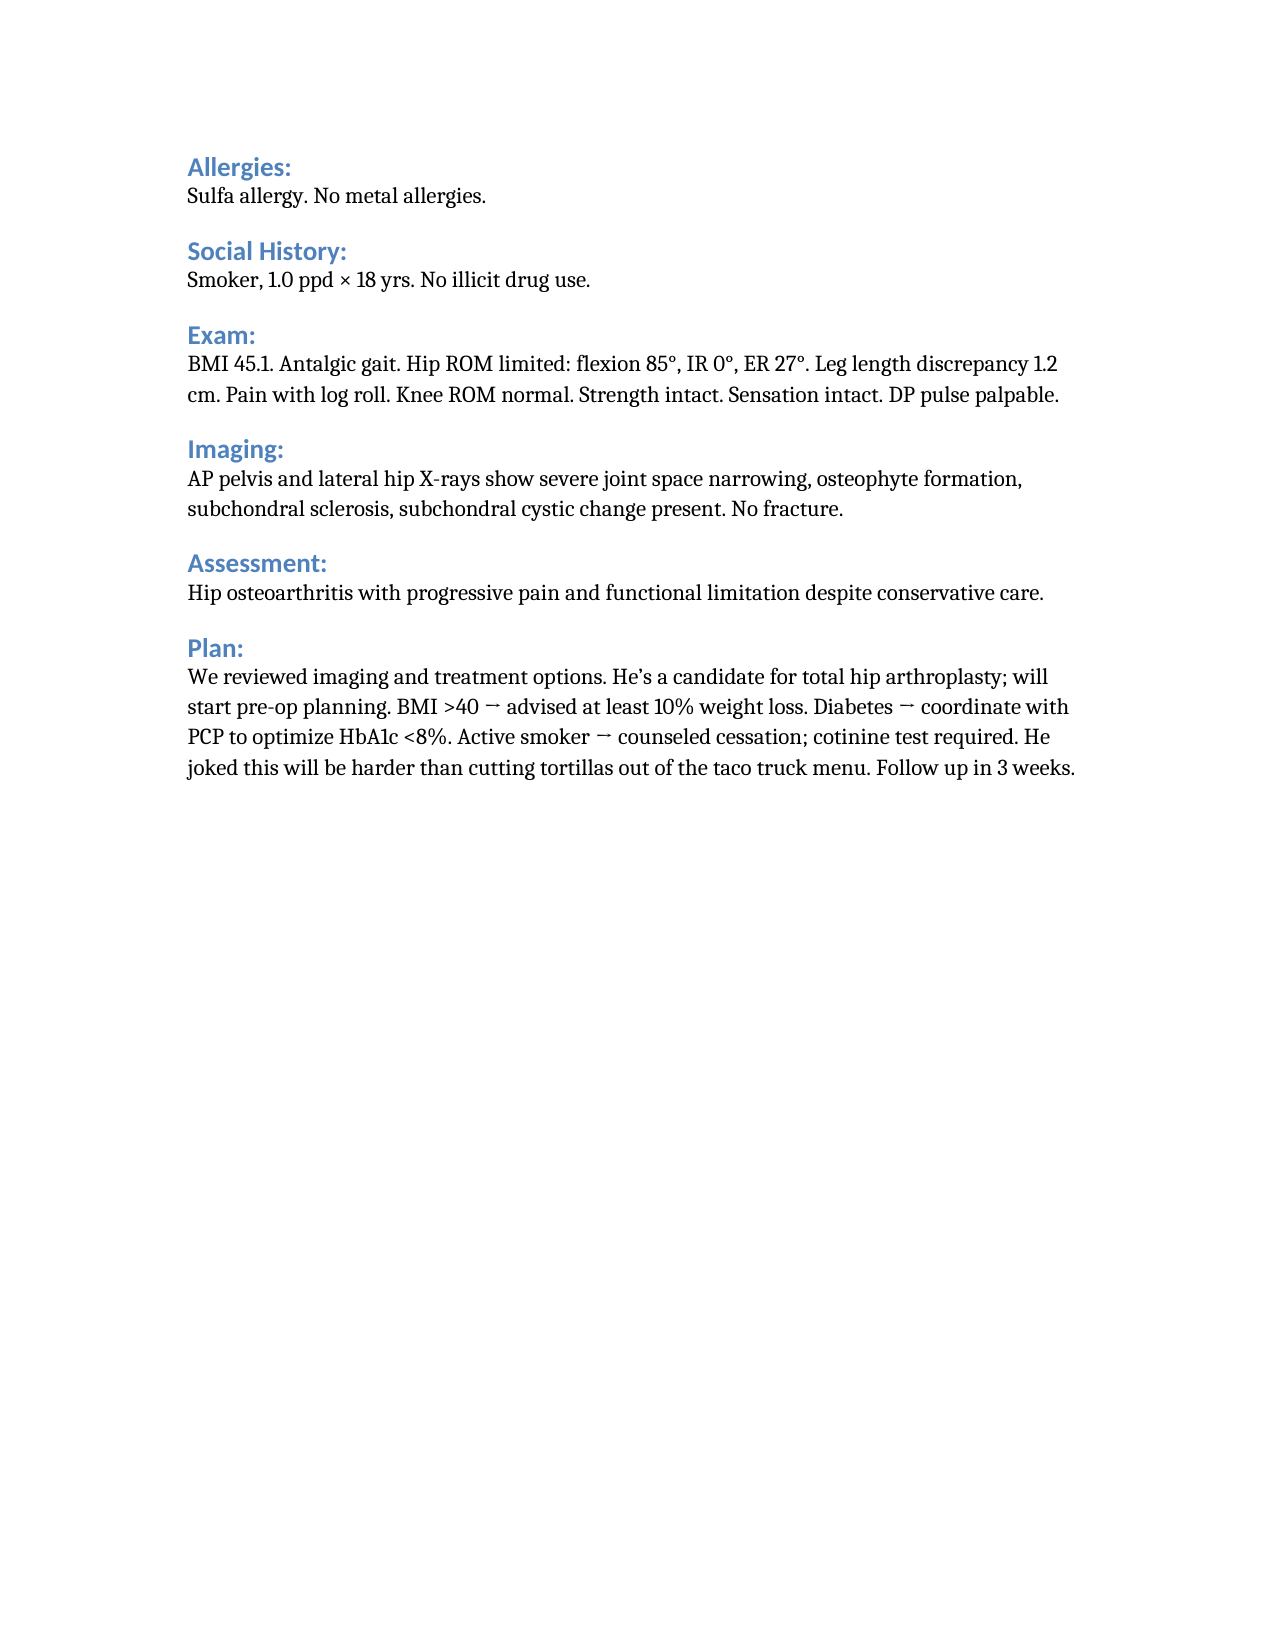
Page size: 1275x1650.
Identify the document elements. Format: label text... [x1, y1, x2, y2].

text Sulfa allergy. No metal allergies. [187, 183, 1087, 209]
subtitle Exam: [187, 318, 1087, 351]
subtitle Allergies: [187, 150, 1087, 183]
subtitle Social History: [187, 234, 1087, 267]
text Smoker, 1.0 ppd × 18 yrs. No illicit drug use. [187, 267, 1087, 293]
subtitle Assessment: [187, 547, 1087, 580]
text Hip osteoarthritis with progressive pain and functional limitation despite conservative care. [187, 580, 1087, 606]
subtitle Plan: [187, 631, 1087, 664]
text We reviewed imaging and treatment options. He’s a candidate for total hip arthroplasty; will start pre-op planning. BMI >40 → advised at least 10% weight loss. Diabetes → coordinate with PCP to optimize HbA1c <8%. Active smoker → counseled cessation; cotinine test required. He joked this will be harder than cutting tortillas out of the taco truck menu. Follow up in 3 weeks. [187, 664, 1087, 781]
subtitle Imaging: [187, 432, 1087, 465]
text AP pelvis and lateral hip X-rays show severe joint space narrowing, osteophyte formation, subchondral sclerosis, subchondral cystic change present. No fracture. [187, 465, 1087, 522]
text BMI 45.1. Antalgic gait. Hip ROM limited: flexion 85°, IR 0°, ER 27°. Leg length discrepancy 1.2 cm. Pain with log roll. Knee ROM normal. Strength intact. Sensation intact. DP pulse palpable. [187, 351, 1087, 408]
